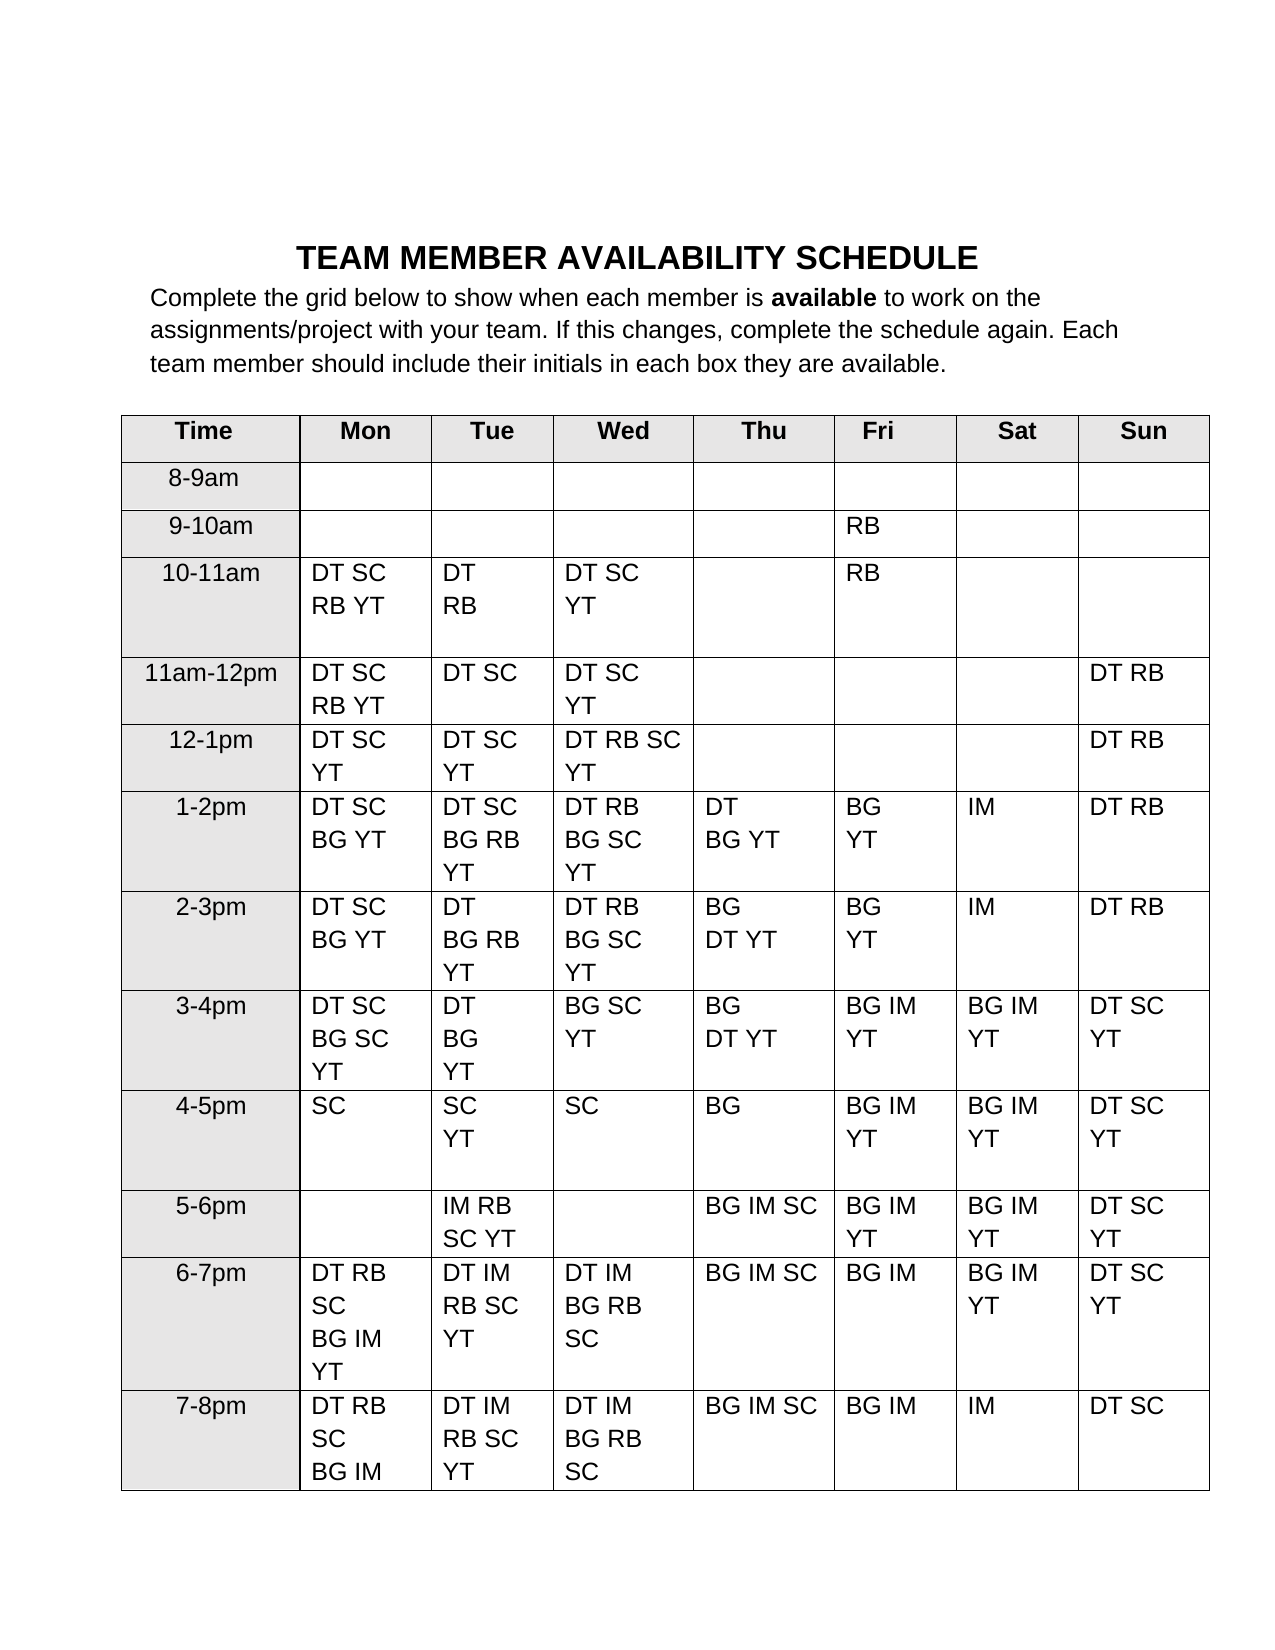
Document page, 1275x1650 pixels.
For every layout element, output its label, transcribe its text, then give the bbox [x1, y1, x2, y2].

table_cell [1079, 558, 1209, 657]
table_cell [694, 511, 834, 557]
table_cell 8-9am [122, 463, 299, 509]
table_cell BG IM [835, 1391, 956, 1489]
table_cell [957, 511, 1078, 557]
table_cell DT SC YT [554, 558, 693, 657]
table_cell DT SC RB YT [301, 658, 431, 724]
table_cell 10-11am [122, 558, 299, 657]
text TEAM MEMBER AVAILABILITY SCHEDULE [150, 238, 1125, 277]
table_cell DT SC YT [1079, 1191, 1209, 1257]
table_cell [554, 1191, 693, 1257]
table_cell SC [301, 1091, 431, 1190]
table_cell [1079, 511, 1209, 557]
table_cell [835, 463, 956, 509]
table_cell DT BG RB YT [432, 892, 553, 990]
text Complete the grid below to show when each member is available to work on the assignments/project with your team. If this changes, complete the schedule again. Each team member should include their initials in each box they are available. [150, 282, 1125, 377]
table_cell BG IM SC [694, 1391, 834, 1489]
table_cell IM RB SC YT [432, 1191, 553, 1257]
table_cell BG IM [835, 1258, 956, 1390]
table_cell [694, 658, 834, 724]
table_cell DT SC BG SC YT [301, 991, 431, 1090]
table_header Fri [835, 416, 956, 462]
table_cell RB [835, 558, 956, 657]
table_cell [835, 725, 956, 791]
table_cell IM [957, 892, 1078, 990]
table_header Sat [957, 416, 1078, 462]
table_cell [432, 463, 553, 509]
table_cell DT RB SC YT [554, 725, 693, 791]
table_cell DT IM RB SC YT [432, 1391, 553, 1489]
table_cell DT BG YT [432, 991, 553, 1090]
table_cell [1079, 463, 1209, 509]
table_cell BG IM YT [957, 1258, 1078, 1390]
table_cell 7-8pm [122, 1391, 299, 1489]
table_cell RB [835, 511, 956, 557]
table_cell DT SC YT [301, 725, 431, 791]
table_cell DT SC YT [432, 725, 553, 791]
table_cell [957, 558, 1078, 657]
table_cell 3-4pm [122, 991, 299, 1090]
table_cell IM [957, 792, 1078, 891]
table_cell [694, 558, 834, 657]
table_cell BG SC YT [554, 991, 693, 1090]
table_cell DT RB SC BG IM YT [301, 1391, 431, 1489]
table_cell BG IM YT [835, 1091, 956, 1190]
table_cell BG IM SC [694, 1191, 834, 1257]
table_cell 1-2pm [122, 792, 299, 891]
table_cell [301, 1191, 431, 1257]
table_cell DT SC YT [1079, 991, 1209, 1090]
table_cell DT RB [1079, 725, 1209, 791]
table_cell DT SC [432, 658, 553, 724]
table_cell DT SC YT [1079, 1258, 1209, 1390]
table_cell [957, 725, 1078, 791]
table_header Wed [554, 416, 693, 462]
table_cell [301, 511, 431, 557]
table_header Thu [694, 416, 834, 462]
table_cell 2-3pm [122, 892, 299, 990]
table_cell 11am-12pm [122, 658, 299, 724]
table_cell DT SC YT [554, 658, 693, 724]
table_cell SC [554, 1091, 693, 1190]
table_cell DT BG YT [694, 792, 834, 891]
table_cell [554, 463, 693, 509]
table_cell BG YT [835, 892, 956, 990]
table_cell DT SC [1079, 1391, 1209, 1489]
table_cell [694, 463, 834, 509]
table_cell [554, 511, 693, 557]
table_cell BG IM SC [694, 1258, 834, 1390]
table_cell BG YT [835, 792, 956, 891]
table_cell DT IM BG RB SC [554, 1391, 693, 1489]
table_cell BG IM YT [957, 1091, 1078, 1190]
table_cell BG IM YT [835, 1191, 956, 1257]
table_cell [957, 463, 1078, 509]
table_header Mon [301, 416, 431, 462]
table_cell DT SC YT [1079, 1091, 1209, 1190]
table_header Sun [1079, 416, 1209, 462]
table_cell DT SC BG YT [301, 792, 431, 891]
table_cell DT SC BG RB YT [432, 792, 553, 891]
table_cell [432, 511, 553, 557]
table_cell BG IM YT [835, 991, 956, 1090]
table_cell DT IM BG RB SC [554, 1258, 693, 1390]
table_cell DT RB [1079, 792, 1209, 891]
table_cell DT SC BG YT [301, 892, 431, 990]
table_cell 12-1pm [122, 725, 299, 791]
table_cell DT IM RB SC YT [432, 1258, 553, 1390]
table_cell DT SC RB YT [301, 558, 431, 657]
table_cell SC YT [432, 1091, 553, 1190]
table_cell 5-6pm [122, 1191, 299, 1257]
table_cell [301, 463, 431, 509]
table_cell BG IM YT [957, 1191, 1078, 1257]
table_cell 4-5pm [122, 1091, 299, 1190]
table_header Tue [432, 416, 553, 462]
table_cell DT RB [1079, 658, 1209, 724]
table_cell 9-10am [122, 511, 299, 557]
table_cell 6-7pm [122, 1258, 299, 1390]
table_cell BG DT YT [694, 892, 834, 990]
table_cell BG IM YT [957, 991, 1078, 1090]
table_cell [957, 658, 1078, 724]
table_cell [694, 725, 834, 791]
table_cell DT RB [432, 558, 553, 657]
table_cell BG [694, 1091, 834, 1190]
table_cell [835, 658, 956, 724]
table_cell IM [957, 1391, 1078, 1489]
table_header Time [122, 416, 299, 462]
table_cell BG DT YT [694, 991, 834, 1090]
table_cell DT RB BG SC YT [554, 792, 693, 891]
table_cell DT RB BG SC YT [554, 892, 693, 990]
table_cell DT RB SC BG IM YT [301, 1258, 431, 1390]
table_cell DT RB [1079, 892, 1209, 990]
